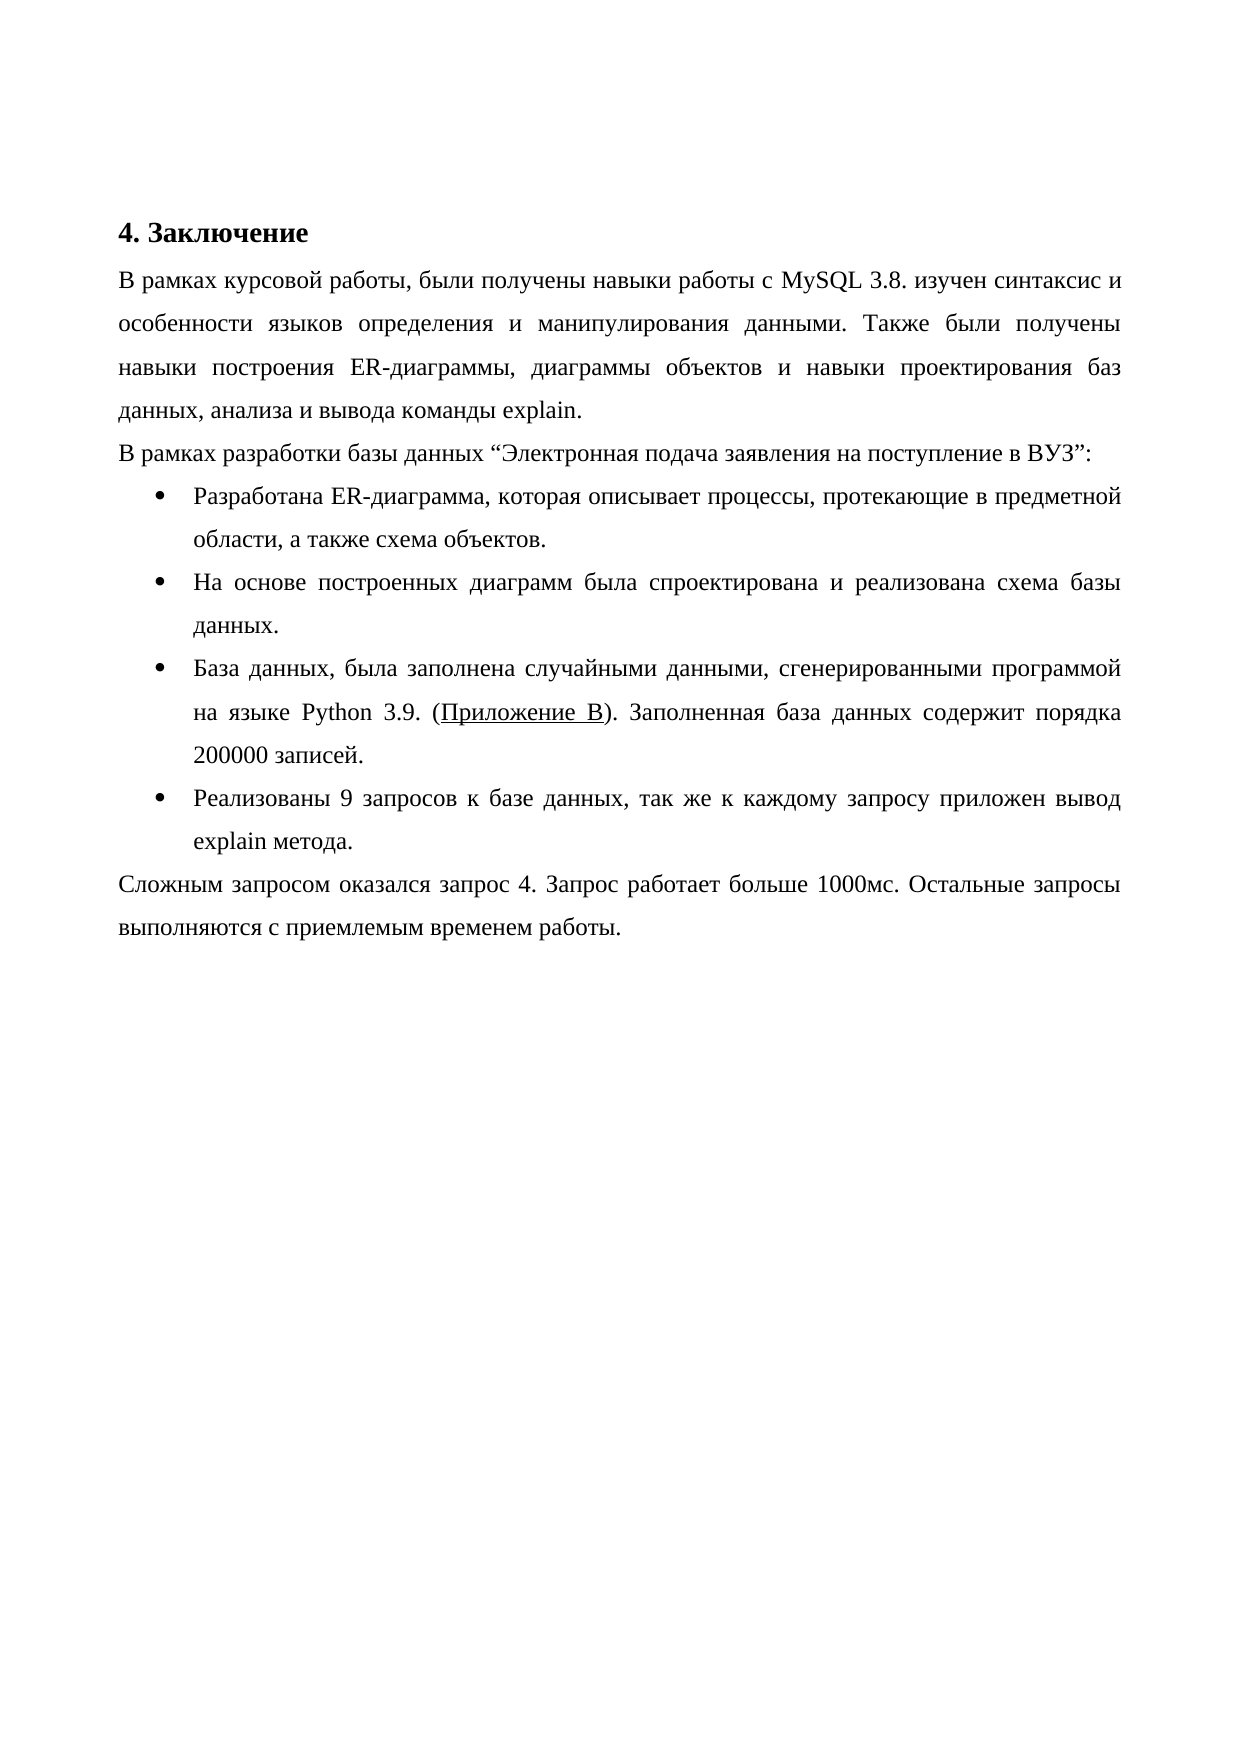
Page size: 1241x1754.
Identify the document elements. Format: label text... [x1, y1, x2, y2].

list На основе построенных диаграмм была спроектирована и реализована схема базы данных. [156, 567, 1122, 639]
text Сложным запросом оказался запрос 4. Запрос работает больше 1000мс. Остальные запросы выполняются с приемлемым временем работы. [118, 869, 1122, 941]
text 4. Заключение [118, 215, 1122, 248]
list База данных, была заполнена случайными данными, сгенерированными программой на языке Python 3.9. (Приложение В). Заполненная база данных содержит порядка 200000 записей. [156, 653, 1122, 768]
list Разработана ER-диаграмма, которая описывает процессы, протекающие в предметной области, а также схема объектов. [156, 481, 1122, 553]
list Реализованы 9 запросов к базе данных, так же к каждому запросу приложен вывод explain метода. [156, 783, 1122, 855]
text В рамках курсовой работы, были получены навыки работы с MySQL 3.8. изучен синтаксис и особенности языков определения и манипулирования данными. Также были получены навыки построения ER-диаграммы, диаграммы объектов и навыки проектирования баз данных, анализа и вывода команды explain. [118, 265, 1122, 423]
text В рамках разработки базы данных “Электронная подача заявления на поступление в ВУЗ”: [118, 438, 1122, 467]
